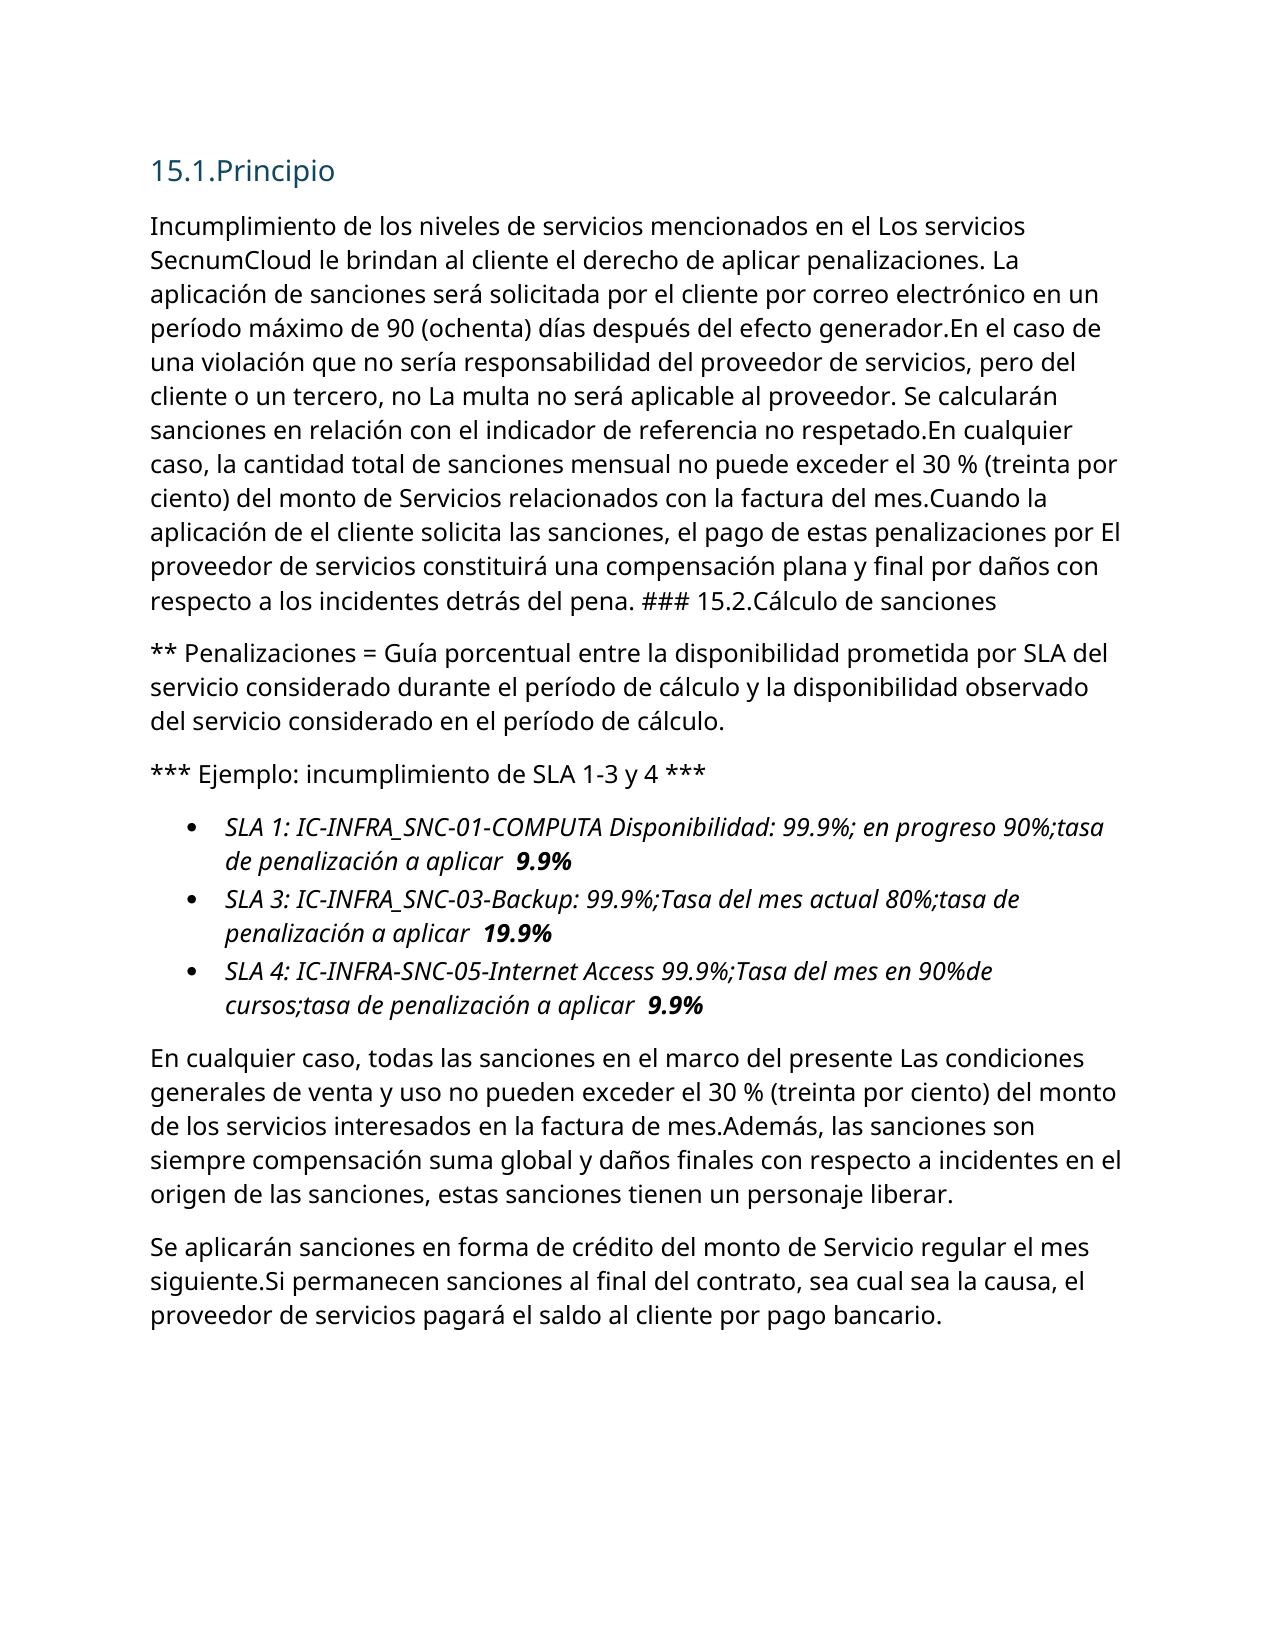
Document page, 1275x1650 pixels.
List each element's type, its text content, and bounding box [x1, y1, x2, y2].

text *** Ejemplo: incumplimiento de SLA 1-3 y 4 *** [150, 757, 1125, 791]
list SLA 3: IC-INFRA_SNC-03-Backup: 99.9%;Tasa del mes actual 80%;tasa de penalización a aplicar 19.9% [187, 882, 1125, 950]
text Incumplimiento de los niveles de servicios mencionados en el Los servicios SecnumCloud le brindan al cliente el derecho de aplicar penalizaciones. La aplicación de sanciones será solicitada por el cliente por correo electrónico en un período máximo de 90 (ochenta) días después del efecto generador.En el caso de una violación que no sería responsabilidad del proveedor de servicios, pero del cliente o un tercero, no La multa no será aplicable al proveedor. Se calcularán sanciones en relación con el indicador de referencia no respetado.En cualquier caso, la cantidad total de sanciones mensual no puede exceder el 30 % (treinta por ciento) del monto de Servicios relacionados con la factura del mes.Cuando la aplicación de el cliente solicita las sanciones, el pago de estas penalizaciones por El proveedor de servicios constituirá una compensación plana y final por daños con respecto a los incidentes detrás del pena. ### 15.2.Cálculo de sanciones [150, 208, 1125, 617]
text En cualquier caso, todas las sanciones en el marco del presente Las condiciones generales de venta y uso no pueden exceder el 30 % (treinta por ciento) del monto de los servicios interesados ​​en la factura de mes.Además, las sanciones son siempre compensación suma global y daños finales con respecto a incidentes en el origen de las sanciones, estas sanciones tienen un personaje liberar. [150, 1040, 1125, 1211]
text ** Penalizaciones = Guía porcentual entre la disponibilidad prometida por SLA del servicio considerado durante el período de cálculo y la disponibilidad observado del servicio considerado en el período de cálculo. [150, 636, 1125, 738]
list SLA 4: IC-INFRA-SNC-05-Internet Access 99.9%;Tasa del mes en 90%de cursos;tasa de penalización a aplicar 9.9% [187, 953, 1125, 1022]
subtitle 15.1.Principio [150, 150, 1125, 190]
text Se aplicarán sanciones en forma de crédito del monto de Servicio regular el mes siguiente.Si permanecen sanciones al final del contrato, sea cual sea la causa, el proveedor de servicios pagará el saldo al cliente por pago bancario. [150, 1229, 1125, 1332]
list SLA 1: IC-INFRA_SNC-01-COMPUTA Disponibilidad: 99.9%; en progreso 90%;tasa de penalización a aplicar 9.9% [187, 810, 1125, 878]
